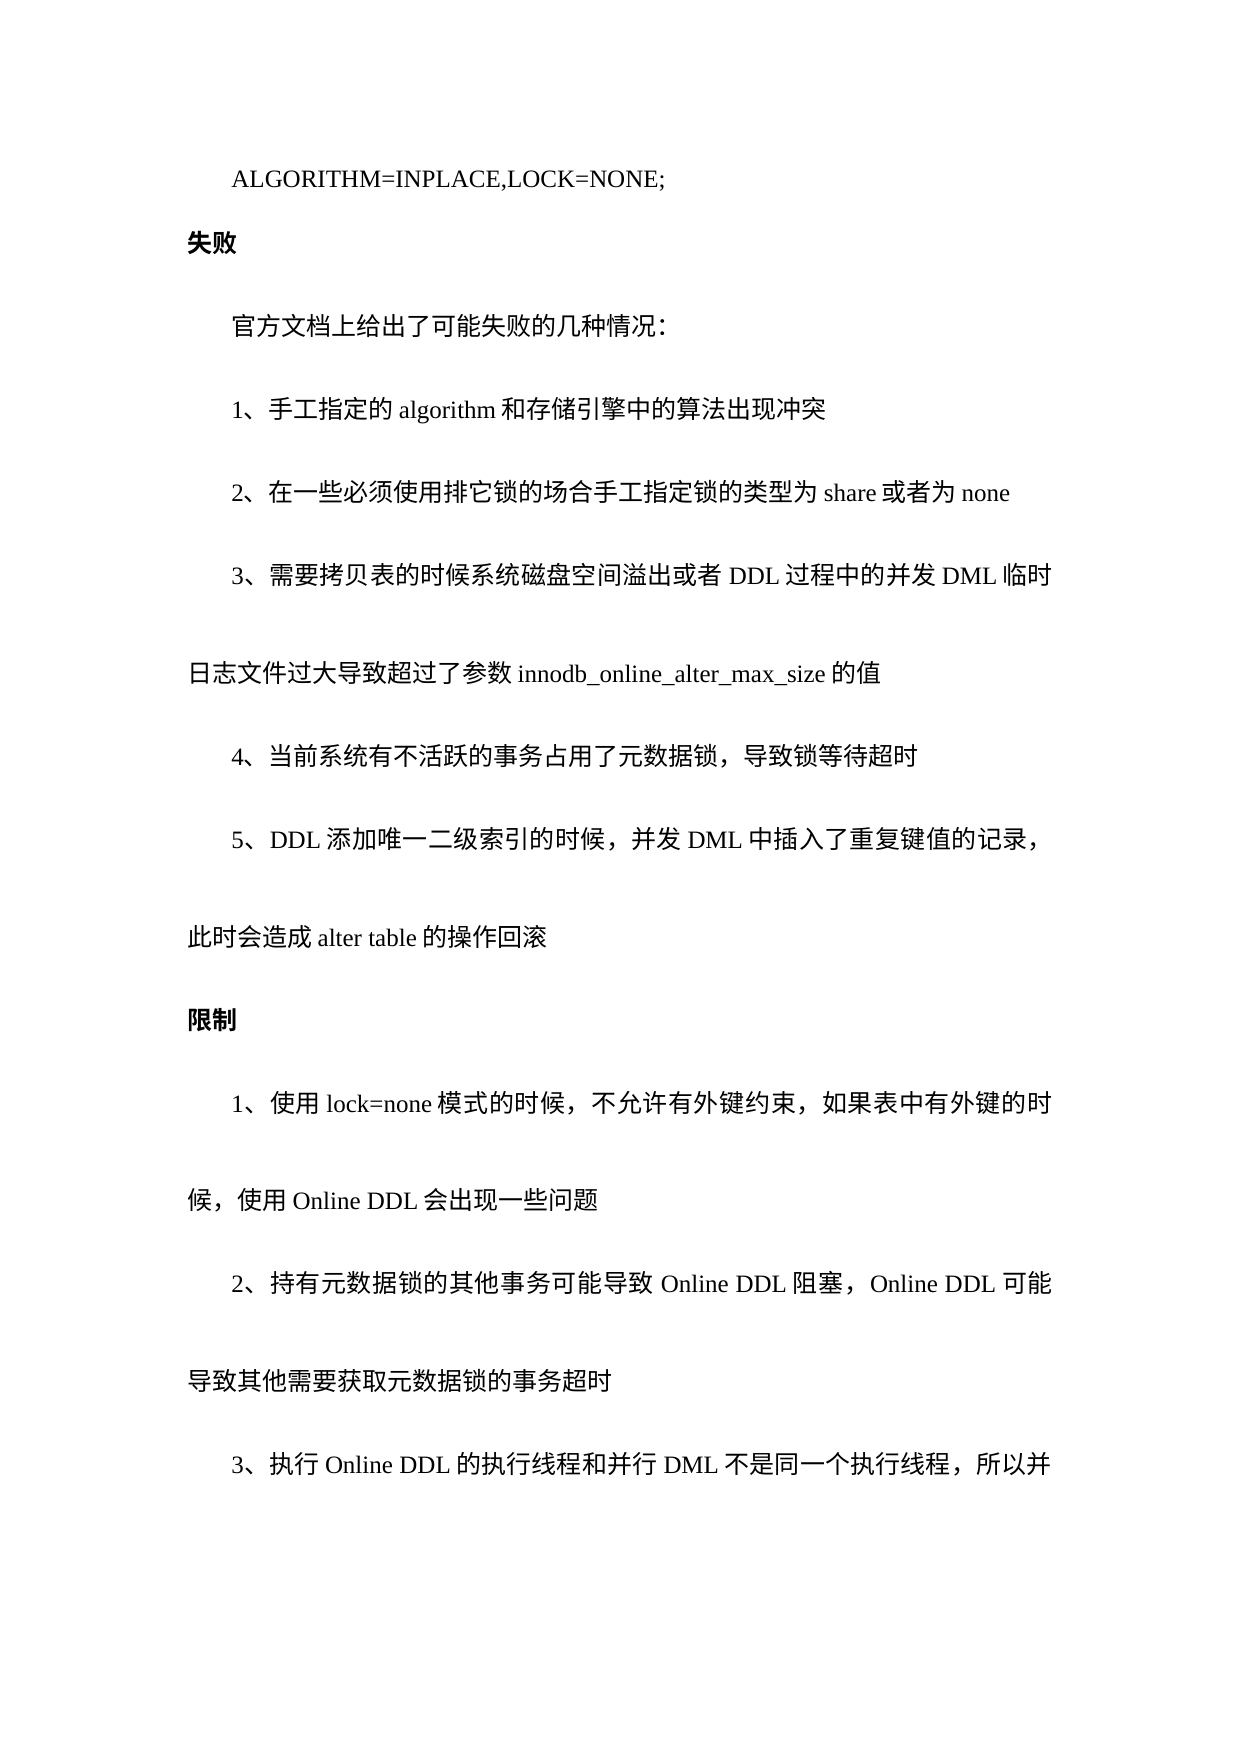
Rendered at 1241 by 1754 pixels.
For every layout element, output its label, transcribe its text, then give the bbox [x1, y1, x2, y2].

text 1、手工指定的algorithm和存储引擎中的算法出现冲突 [187, 375, 1053, 440]
text ALGORITHM=INPLACE,LOCK=NONE; [187, 162, 1053, 194]
text 1、使用lock=none模式的时候，不允许有外键约束，如果表中有外键的时候，使用Online DDL会出现一些问题 [187, 1069, 1053, 1231]
text 官方文档上给出了可能失败的几种情况： [187, 292, 1053, 357]
text 3、执行Online DDL的执行线程和并行DML不是同一个执行线程，所以并行的DML在执行过程中可能会报错，Duplicate Key的错误 [187, 1430, 1053, 1495]
text 5、DDL添加唯一二级索引的时候，并发DML中插入了重复键值的记录，此时会造成alter table的操作回滚 [187, 805, 1053, 968]
subtitle 失败 [187, 209, 1053, 274]
subtitle 限制 [187, 986, 1053, 1051]
text 4、当前系统有不活跃的事务占用了元数据锁，导致锁等待超时 [187, 722, 1053, 787]
text 3、需要拷贝表的时候系统磁盘空间溢出或者DDL过程中的并发DML临时日志文件过大导致超过了参数innodb_online_alter_max_size的值 [187, 541, 1053, 704]
text 2、持有元数据锁的其他事务可能导致Online DDL阻塞，Online DDL可能导致其他需要获取元数据锁的事务超时 [187, 1249, 1053, 1412]
text 2、在一些必须使用排它锁的场合手工指定锁的类型为share或者为none [187, 458, 1053, 523]
